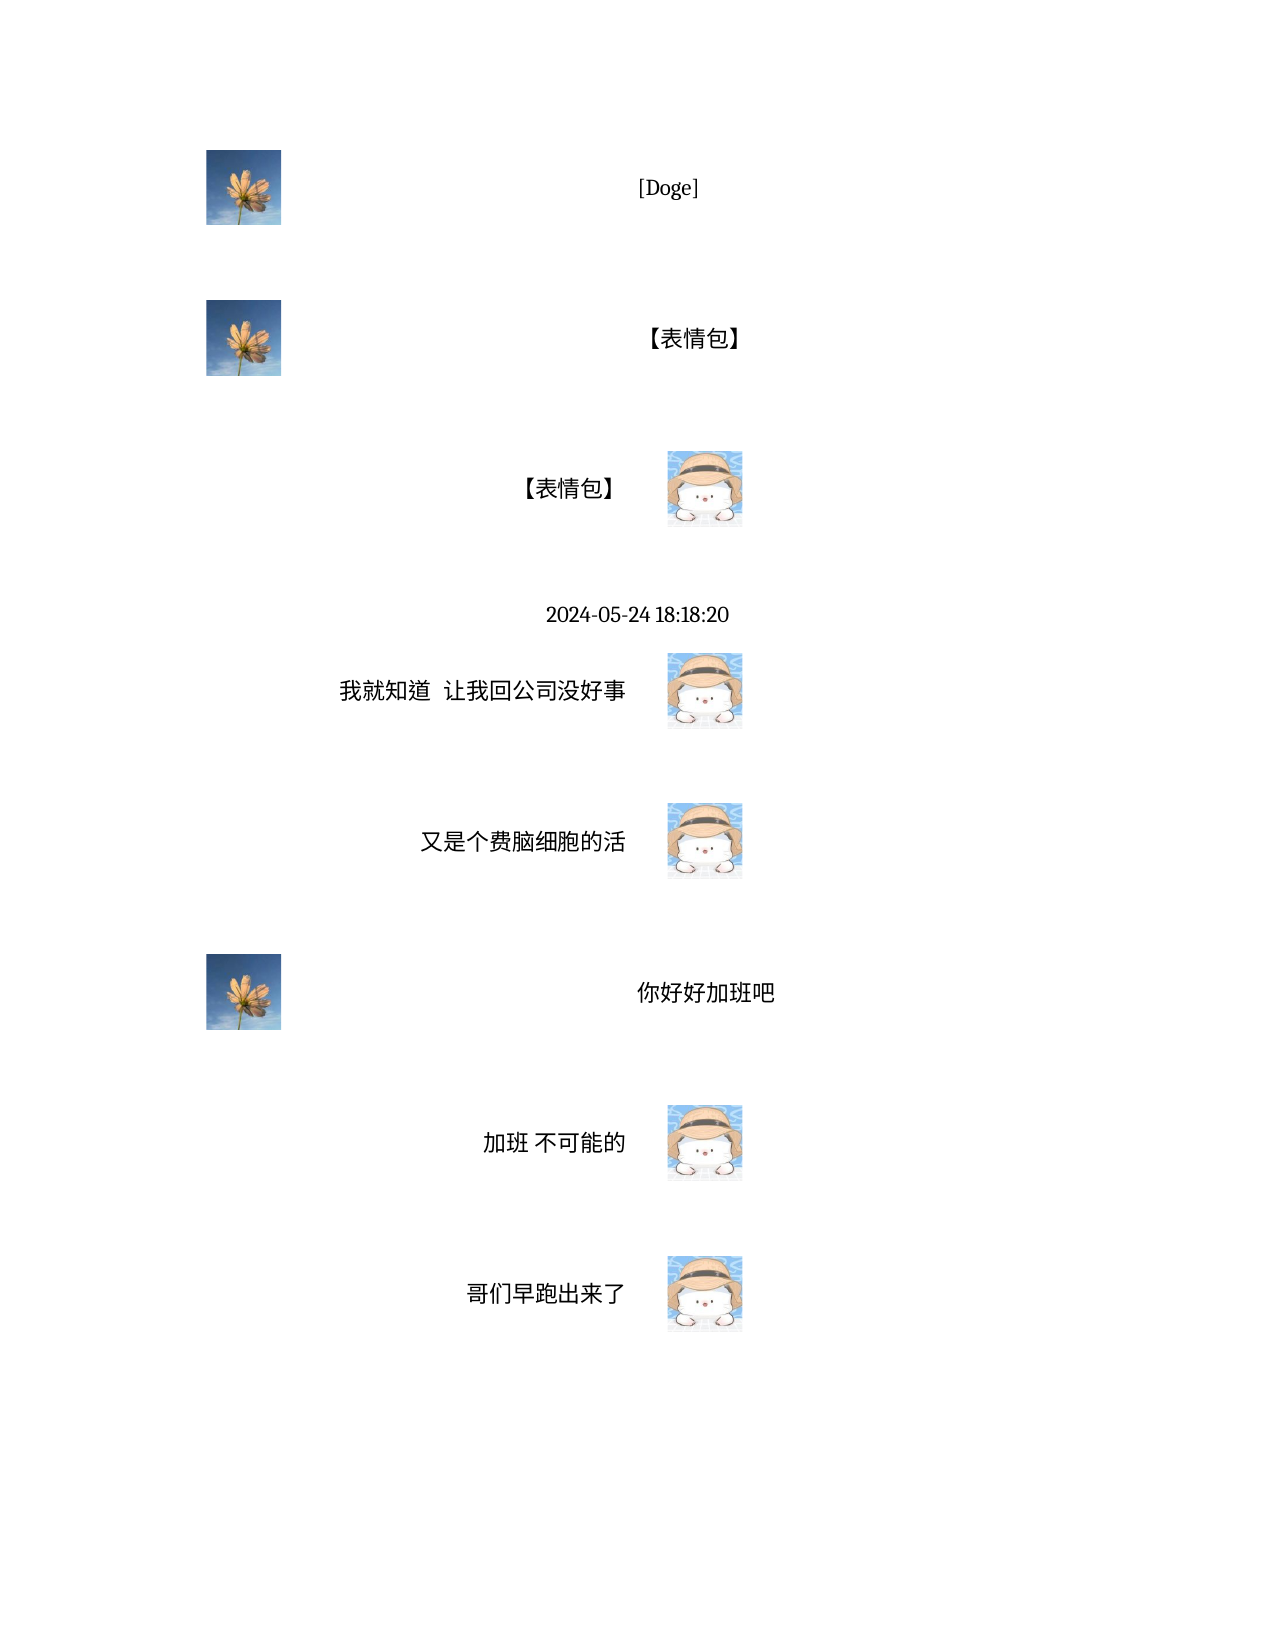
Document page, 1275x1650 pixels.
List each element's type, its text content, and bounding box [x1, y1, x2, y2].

picture [667, 803, 743, 879]
table_header 【表情包】 [188, 451, 637, 551]
text 2024-05-24 18:18:20 [187, 602, 1087, 628]
picture [667, 451, 743, 527]
table_header [176, 301, 626, 400]
table_header [176, 955, 626, 1054]
picture [206, 150, 282, 225]
table_header [638, 451, 1087, 551]
table_header [638, 804, 1087, 904]
table_header 哥们早跑出来了 [188, 1256, 637, 1356]
table_header [638, 1256, 1087, 1356]
table_header [638, 653, 1087, 753]
table_header [638, 1105, 1087, 1205]
table_header 我就知道 让我回公司没好事 [188, 653, 637, 753]
table_header [Doge] [626, 150, 1076, 250]
picture [667, 1105, 743, 1181]
picture [206, 954, 282, 1030]
table_header [176, 150, 626, 250]
picture [206, 300, 282, 376]
table_header 加班 不可能的 [188, 1105, 637, 1205]
table_header 又是个费脑细胞的活 [188, 804, 637, 904]
picture [667, 1256, 743, 1332]
picture [667, 653, 743, 729]
table_header 你好好加班吧 [626, 955, 1076, 1054]
table_header 【表情包】 [626, 301, 1076, 400]
